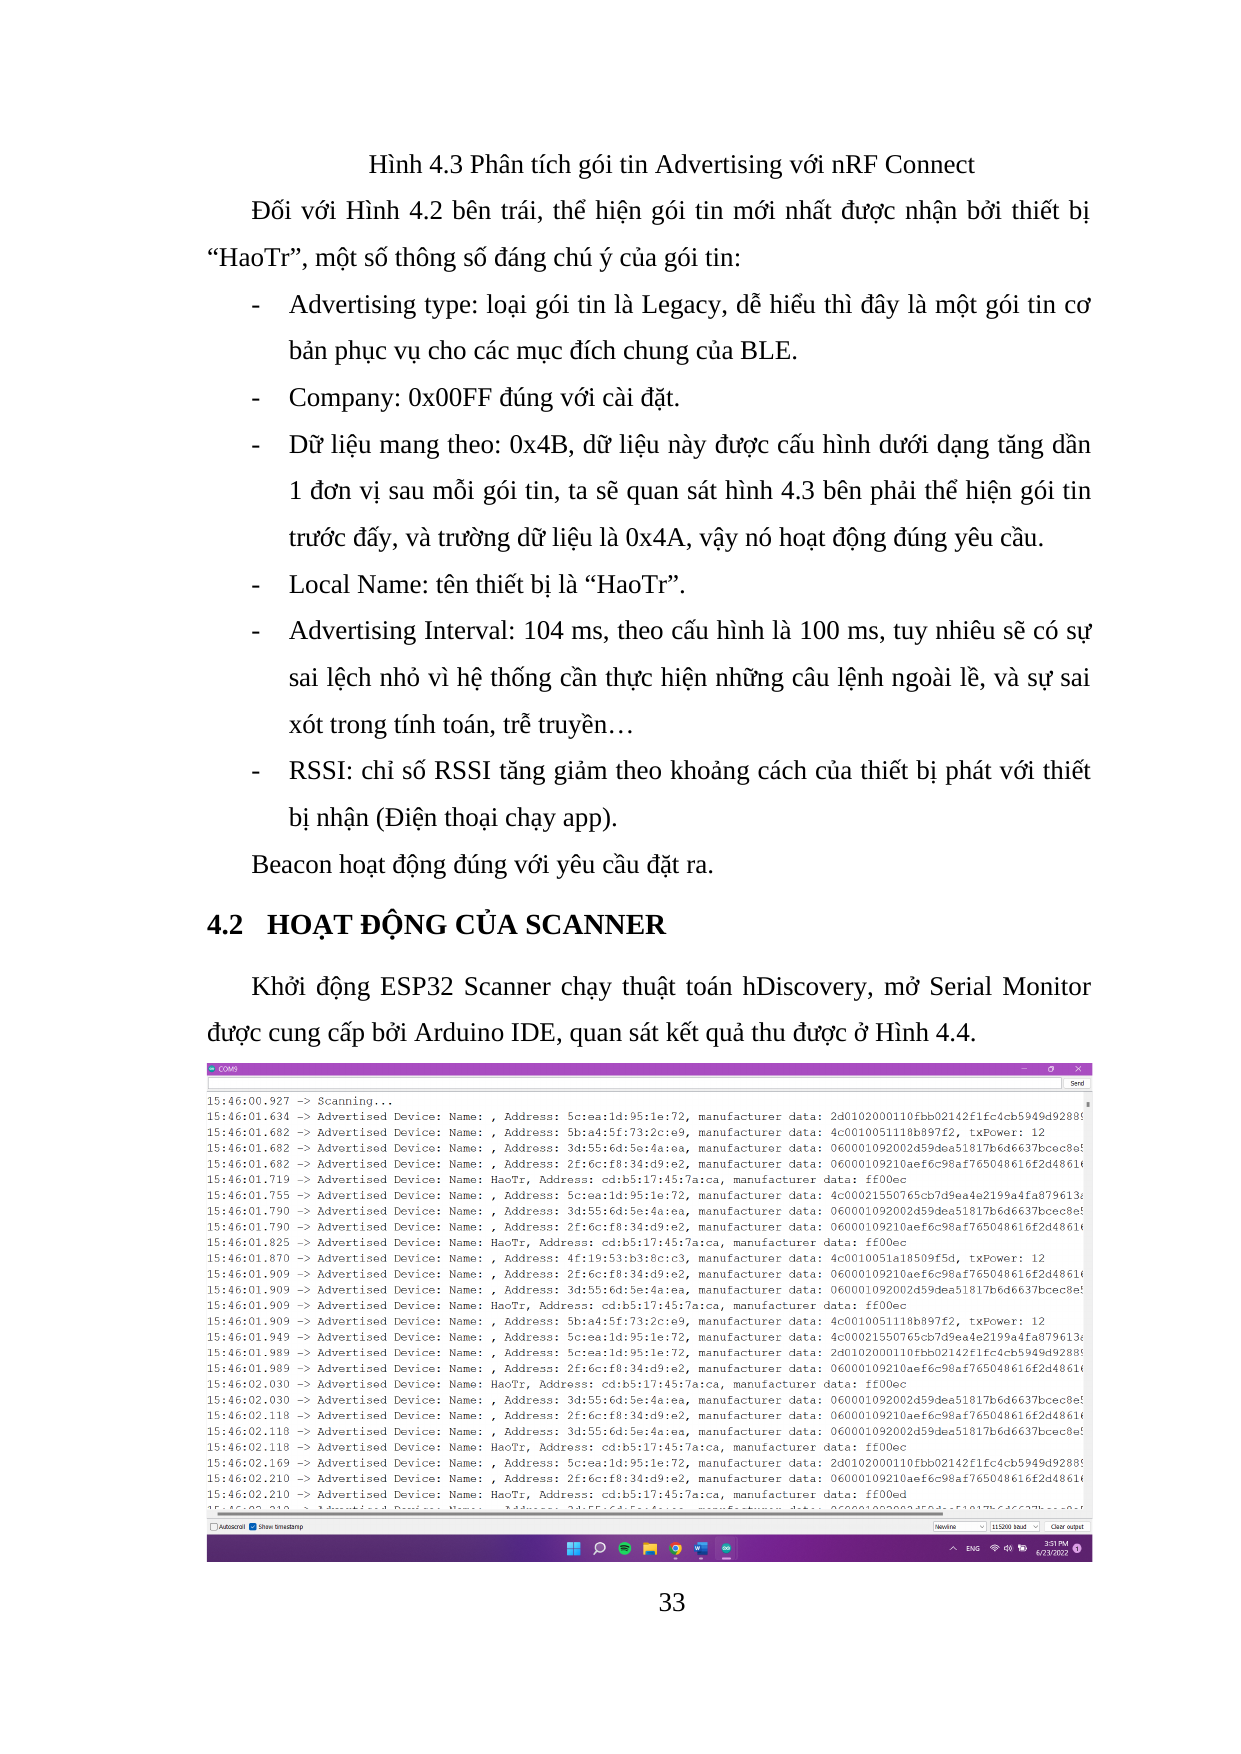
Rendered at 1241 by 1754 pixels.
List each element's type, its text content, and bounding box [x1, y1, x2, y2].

picture [206, 1063, 1093, 1562]
list Dữ liệu mang theo: 0x4B, dữ liệu này được cấu hình dưới dạng tăng dần 1 đơn vị sau mỗi gói tin, ta sẽ quan sát hình 4.3 bên phải thể hiện gói tin trước đấy, và trường dữ liệu là 0x4A, vậy nó hoạt động đúng yêu cầu. [251, 428, 1092, 552]
list RSSI: chỉ số RSSI tăng giảm theo khoảng cách của thiết bị phát với thiết bị nhận (Điện thoại chạy app). [251, 754, 1092, 832]
list Advertising type: loại gói tin là Legacy, dễ hiểu thì đây là một gói tin cơ bản phục vụ cho các mục đích chung của BLE. [251, 288, 1092, 366]
text Beacon hoạt động đúng với yêu cầu đặt ra. [207, 848, 1092, 879]
list Local Name: tên thiết bị là “HaoTr”. [251, 568, 1092, 599]
text Khởi động ESP32 Scanner chạy thuật toán hDiscovery, mở Serial Monitor được cung cấp bởi Arduino IDE, quan sát kết quả thu được ở Hình 4.4. [207, 970, 1092, 1047]
list Advertising Interval: 104 ms, theo cấu hình là 100 ms, tuy nhiêu sẽ có sự sai lệch nhỏ vì hệ thống cần thực hiện những câu lệnh ngoài lề, và sự sai xót trong tính toán, trễ truyền… [251, 614, 1092, 739]
text Hình 4.3 Phân tích gói tin Advertising với nRF Connect [207, 148, 1092, 179]
list Company: 0x00FF đúng với cài đặt. [251, 381, 1092, 412]
text Đối với Hình 4.2 bên trái, thể hiện gói tin mới nhất được nhận bởi thiết bị “HaoTr”, một số thông số đáng chú ý của gói tin: [207, 194, 1092, 272]
subtitle HOẠT ĐỘNG CỦA SCANNER [207, 907, 1092, 940]
